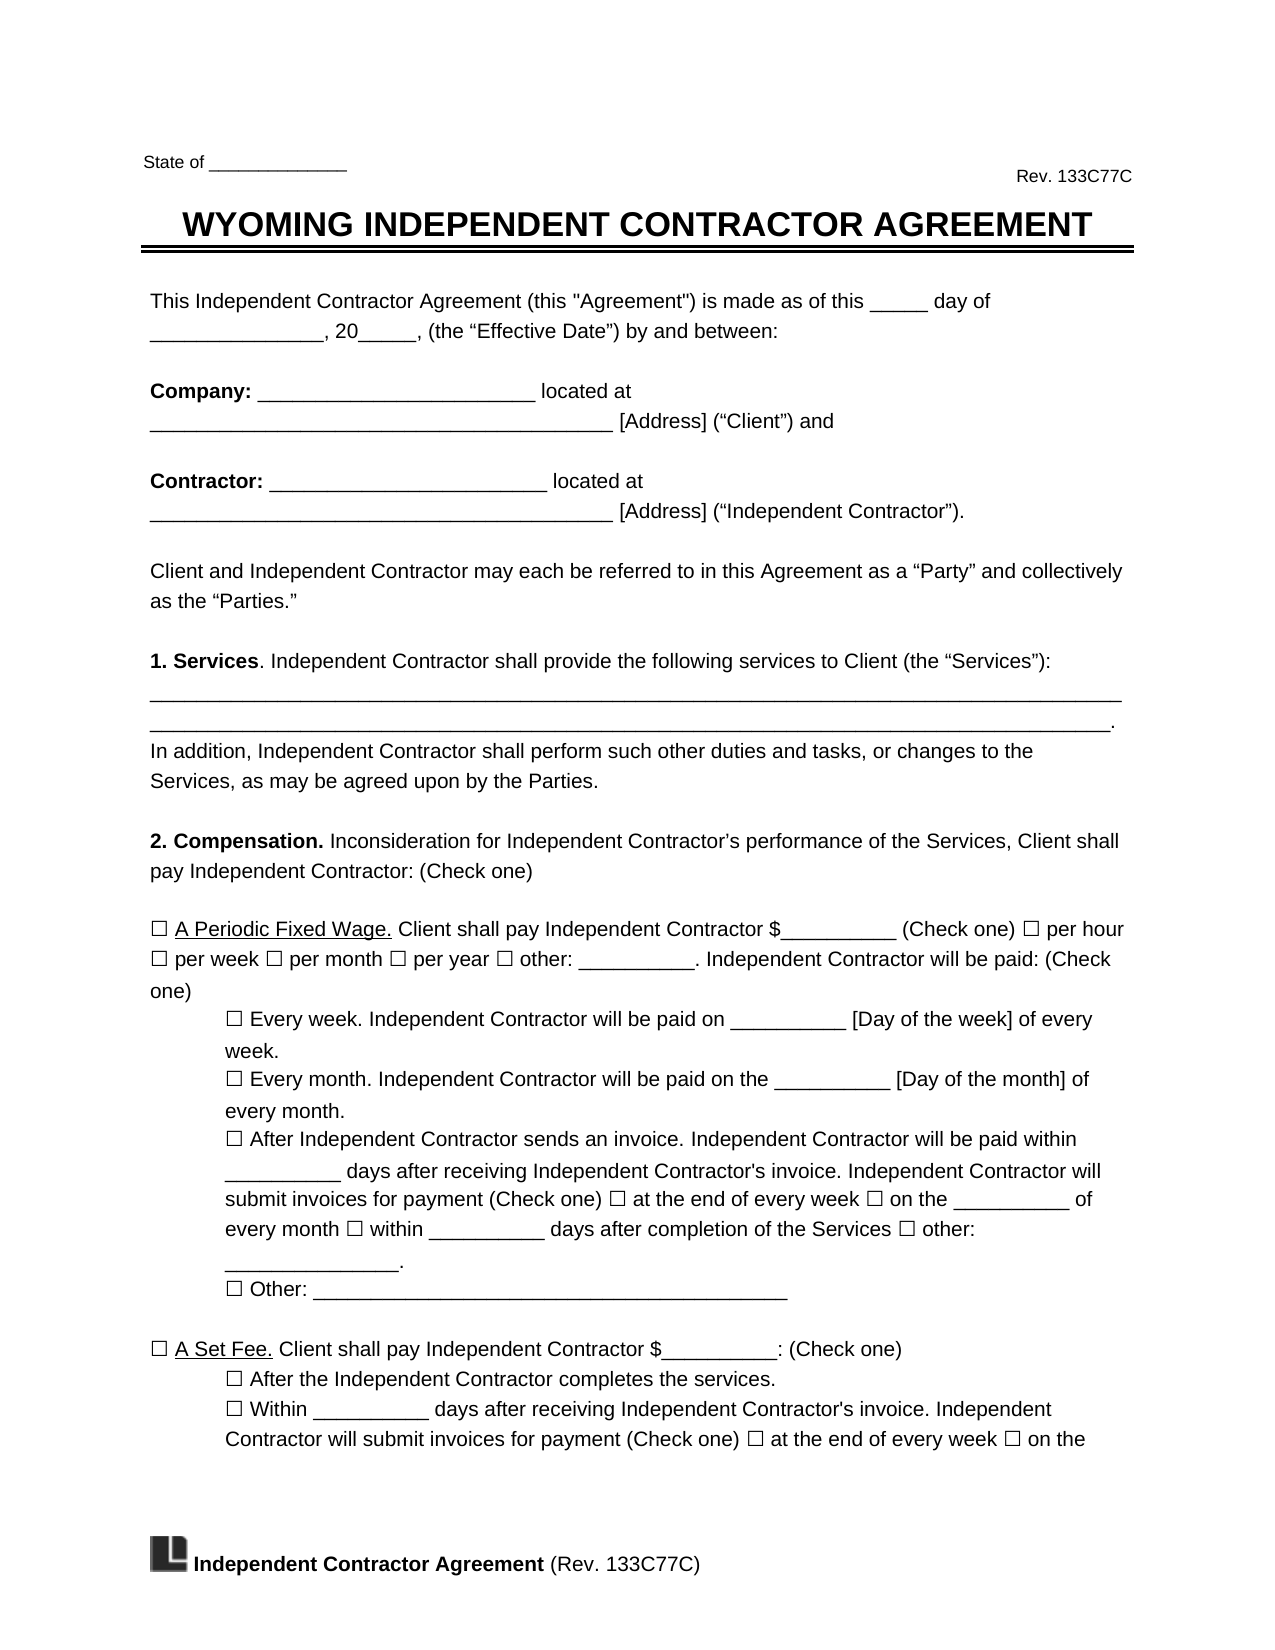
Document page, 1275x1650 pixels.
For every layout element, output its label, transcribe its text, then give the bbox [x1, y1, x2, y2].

table_header Rev. 133C77C [638, 150, 1133, 202]
table_cell WYOMING INDEPENDENT CONTRACTOR AGREEMENT [141, 202, 1133, 245]
text _______________________________________________________________________________________________________________________________________________________________________. In addition, Independent Contractor shall perform such other duties and tasks, or changes to the Services, as may be agreed upon by the Parties. [150, 673, 1125, 793]
text Every month. Independent Contractor will be paid on the __________ [Day of the month] of every month. [225, 1063, 1125, 1123]
text Client and Independent Contractor may each be referred to in this Agreement as a “Party” and collectively as the “Parties.” [150, 553, 1125, 613]
picture [150, 1536, 188, 1572]
text 1. Services. Independent Contractor shall provide the following services to Client (the “Services”): [150, 643, 1125, 673]
text This Independent Contractor Agreement (this "Agreement") is made as of this _____ day of _______________, 20_____, (the “Effective Date”) by and between: [150, 283, 1125, 343]
table_header State of ______________ [141, 150, 637, 202]
text Contractor: ________________________ located at [150, 463, 1125, 493]
text Company: ________________________ located at [150, 373, 1125, 403]
text Every week. Independent Contractor will be paid on __________ [Day of the week] of every week. [225, 1003, 1125, 1063]
text After Independent Contractor sends an invoice. Independent Contractor will be paid within __________ days after receiving Independent Contractor's invoice. Independent Contractor will submit invoices for payment (Check one) at the end of every week on the __________ of every month within __________ days after completion of the Services other: _______________. [225, 1123, 1125, 1273]
text A Periodic Fixed Wage. Client shall pay Independent Contractor $__________ (Check one) per hour per week per month per year other: __________. Independent Contractor will be paid: (Check one) [150, 913, 1125, 1003]
text Other: _________________________________________ [225, 1273, 1125, 1303]
text After the Independent Contractor completes the services. [150, 1363, 1125, 1393]
text 2. Compensation. Inconsideration for Independent Contractor’s performance of the Services, Client shall pay Independent Contractor: (Check one) [150, 823, 1125, 883]
text ________________________________________ [Address] (“Independent Contractor”). [150, 493, 1125, 523]
text ________________________________________ [Address] (“Client”) and [150, 403, 1125, 433]
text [225, 1393, 1125, 1453]
text A Set Fee. Client shall pay Independent Contractor $__________: (Check one) [150, 1333, 1125, 1363]
